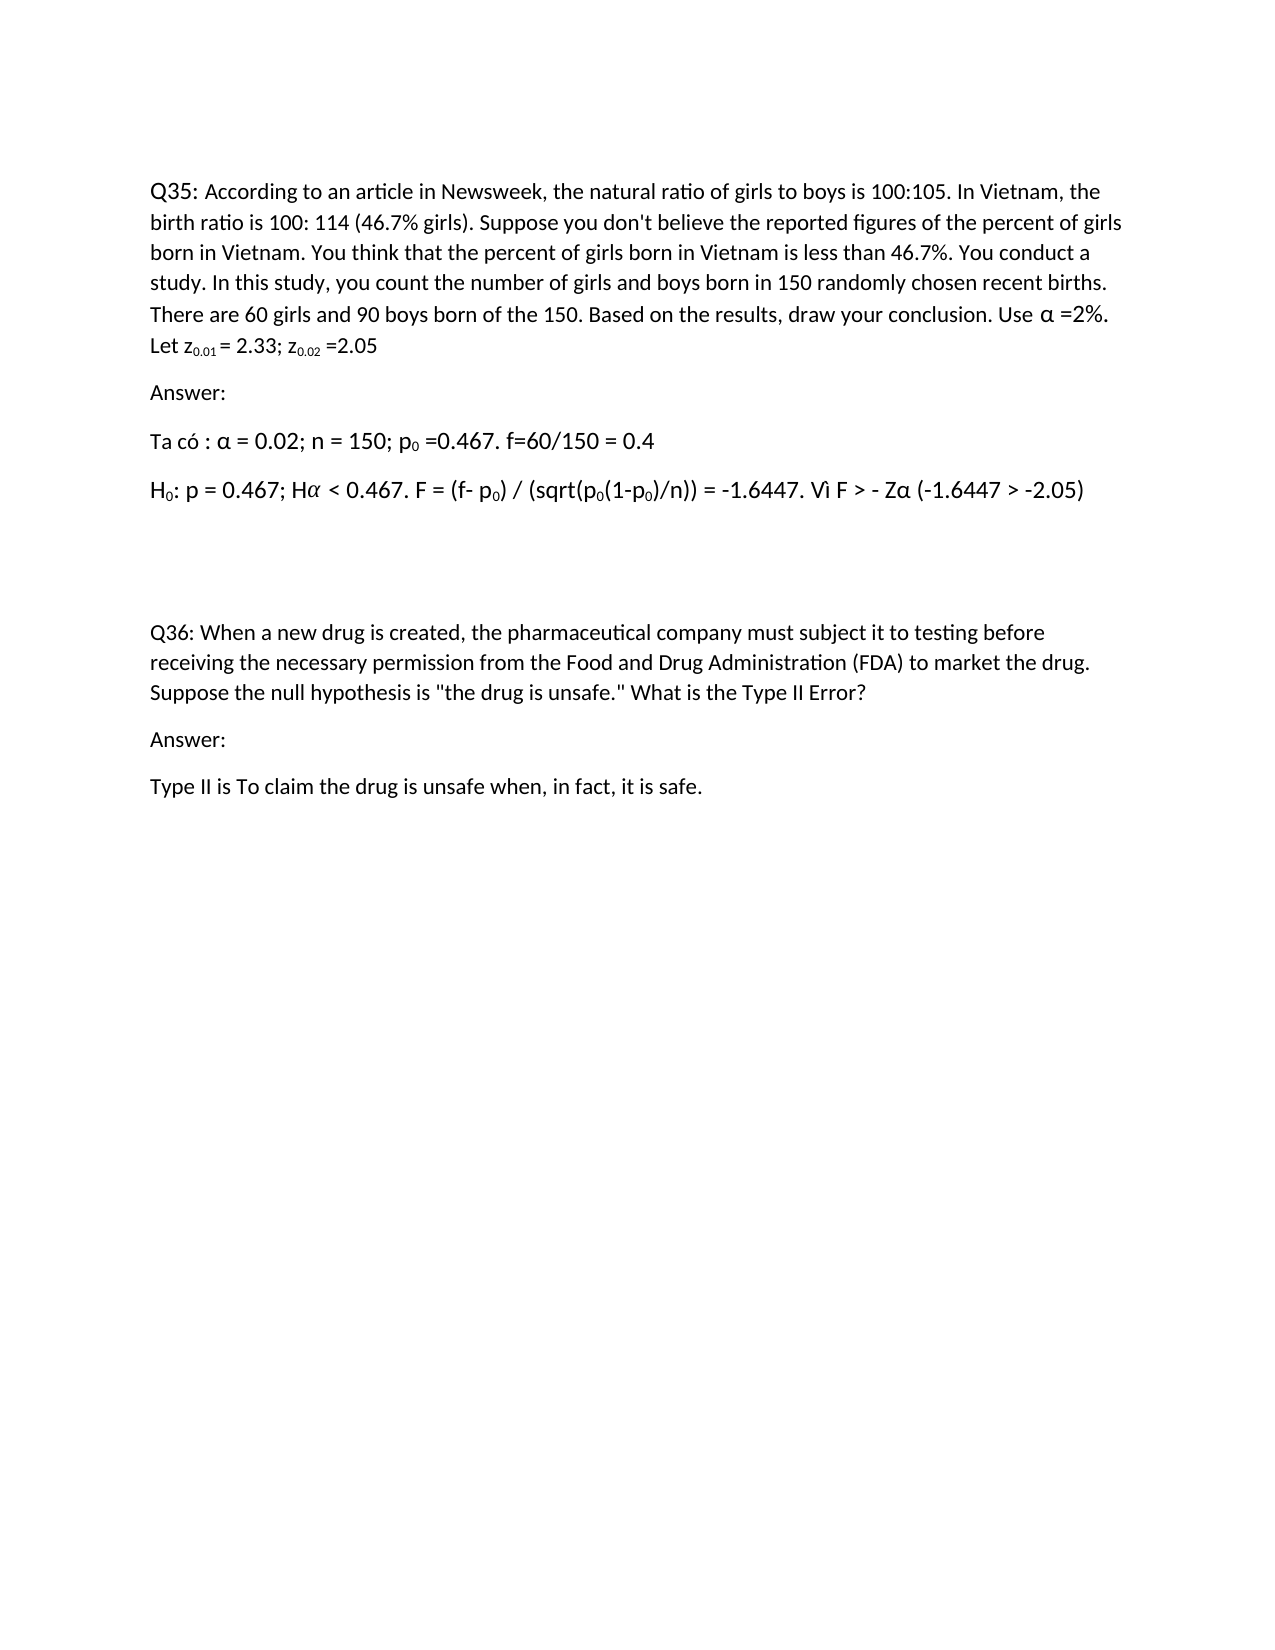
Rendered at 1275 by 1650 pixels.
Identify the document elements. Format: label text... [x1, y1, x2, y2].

text H0: p = 0.467; H < 0.467. F = (f- p0) / (sqrt(p0(1-p0)/n)) = -1.6447. Vì F > - Zα (-1.6447 > -2.05) [150, 474, 1125, 505]
text Answer: [150, 378, 1125, 406]
text Type II is To claim the drug is unsafe when, in fact, it is safe. [150, 772, 1125, 800]
text Q35: According to an article in Newsweek, the natural ratio of girls to boys is 100:105. In Vietnam, the birth ratio is 100: 114 (46.7% girls). Suppose you don't believe the reported figures of the percent of girls born in Vietnam. You think that the percent of girls born in Vietnam is less than 46.7%. You conduct a study. In this study, you count the number of girls and boys born in 150 randomly chosen recent births. There are 60 girls and 90 boys born of the 150. Based on the results, draw your conclusion. Use α =2%. Let z0.01 = 2.33; z0.02 =2.05 [150, 175, 1125, 359]
text Q36: When a new drug is created, the pharmaceutical company must subject it to testing before receiving the necessary permission from the Food and Drug Administration (FDA) to market the drug. Suppose the null hypothesis is "the drug is unsafe." What is the Type II Error? [150, 618, 1125, 706]
text Ta có : α = 0.02; n = 150; p0 =0.467. f=60/150 = 0.4 [150, 425, 1125, 456]
text Answer: [150, 725, 1125, 753]
